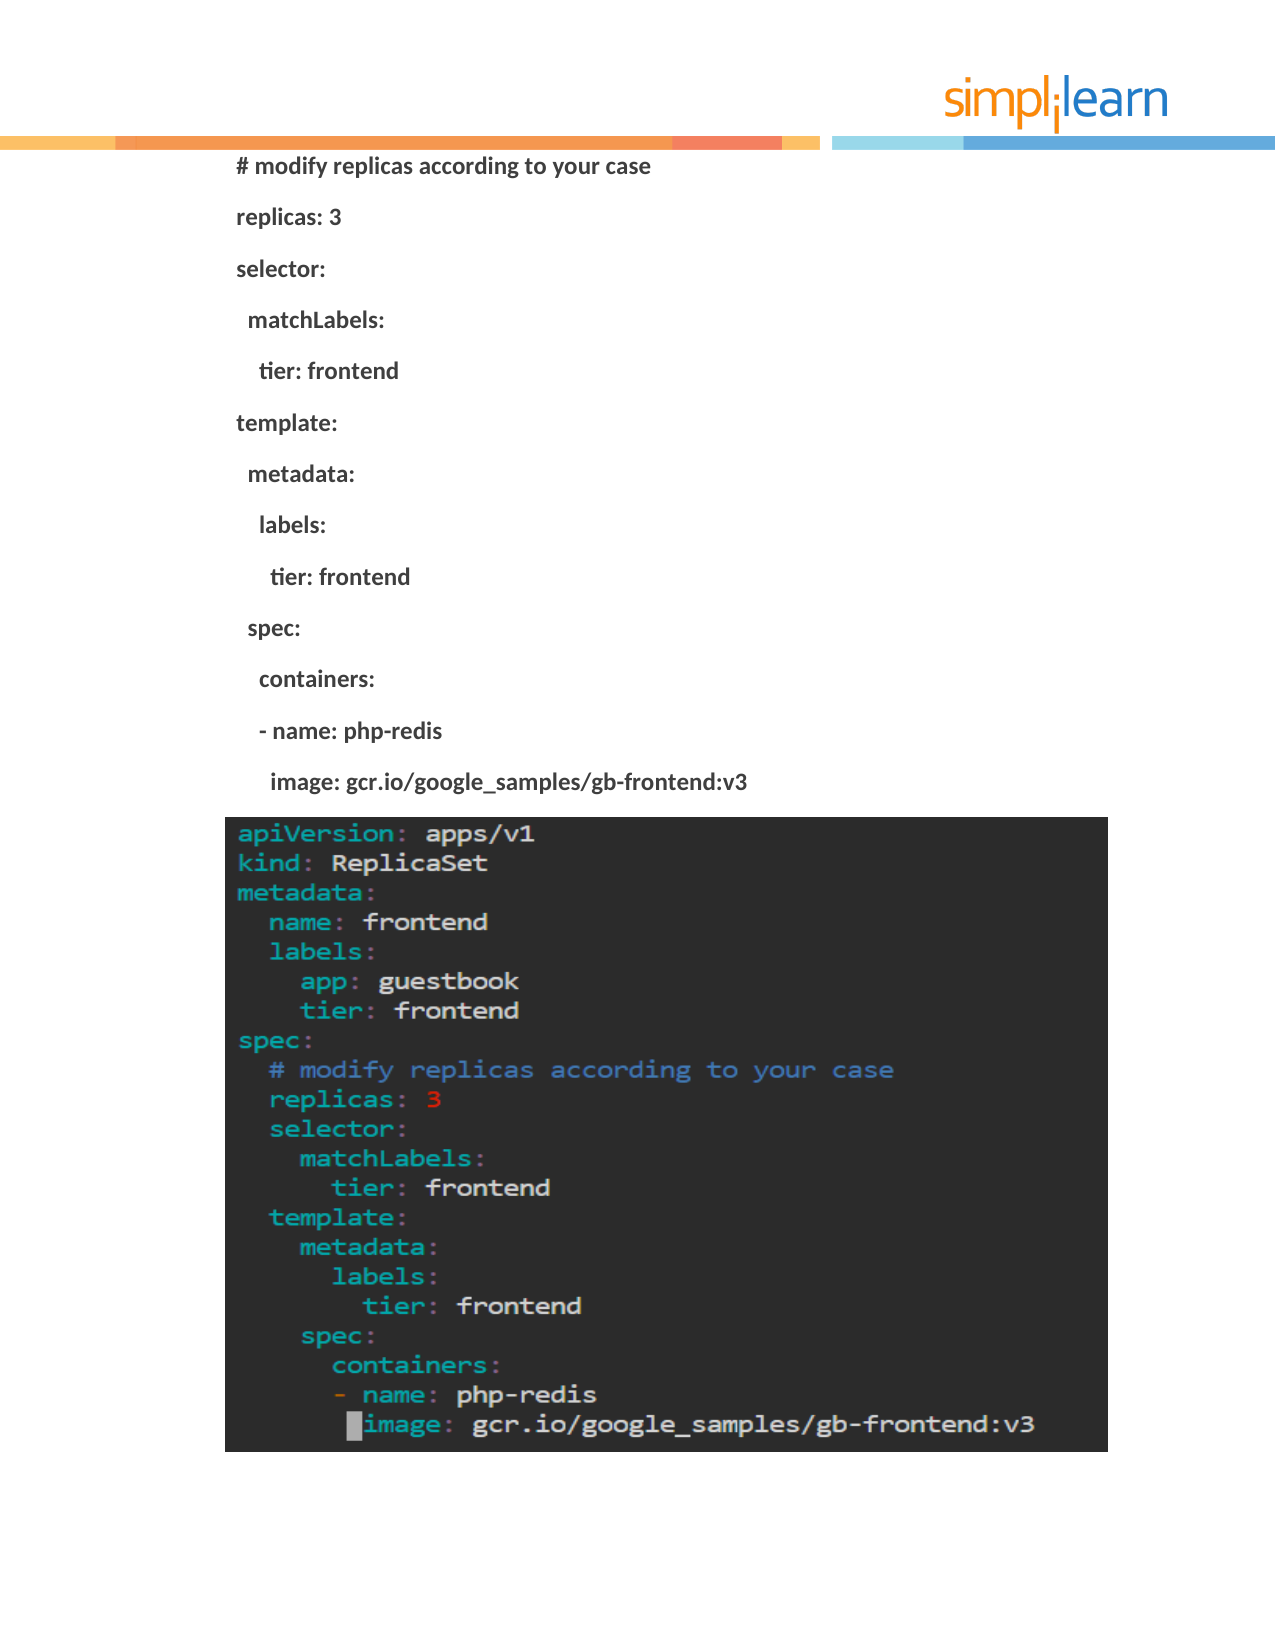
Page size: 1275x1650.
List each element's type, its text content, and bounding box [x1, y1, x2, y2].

text matchLabels: [225, 304, 1125, 334]
text metadata: [225, 458, 1125, 489]
text image: gcr.io/google_samples/gb-frontend:v3 [225, 766, 1125, 797]
text labels: [225, 509, 1125, 540]
text replicas: 3 [225, 201, 1125, 232]
text # modify replicas according to your case [225, 150, 1125, 181]
picture [225, 817, 1108, 1452]
picture [0, 75, 1275, 150]
text template: [225, 407, 1125, 437]
text selector: [225, 253, 1125, 283]
text containers: [225, 663, 1125, 694]
text tier: frontend [225, 561, 1125, 591]
text tier: frontend [225, 355, 1125, 386]
text - name: php-redis [225, 715, 1125, 745]
text spec: [225, 612, 1125, 643]
